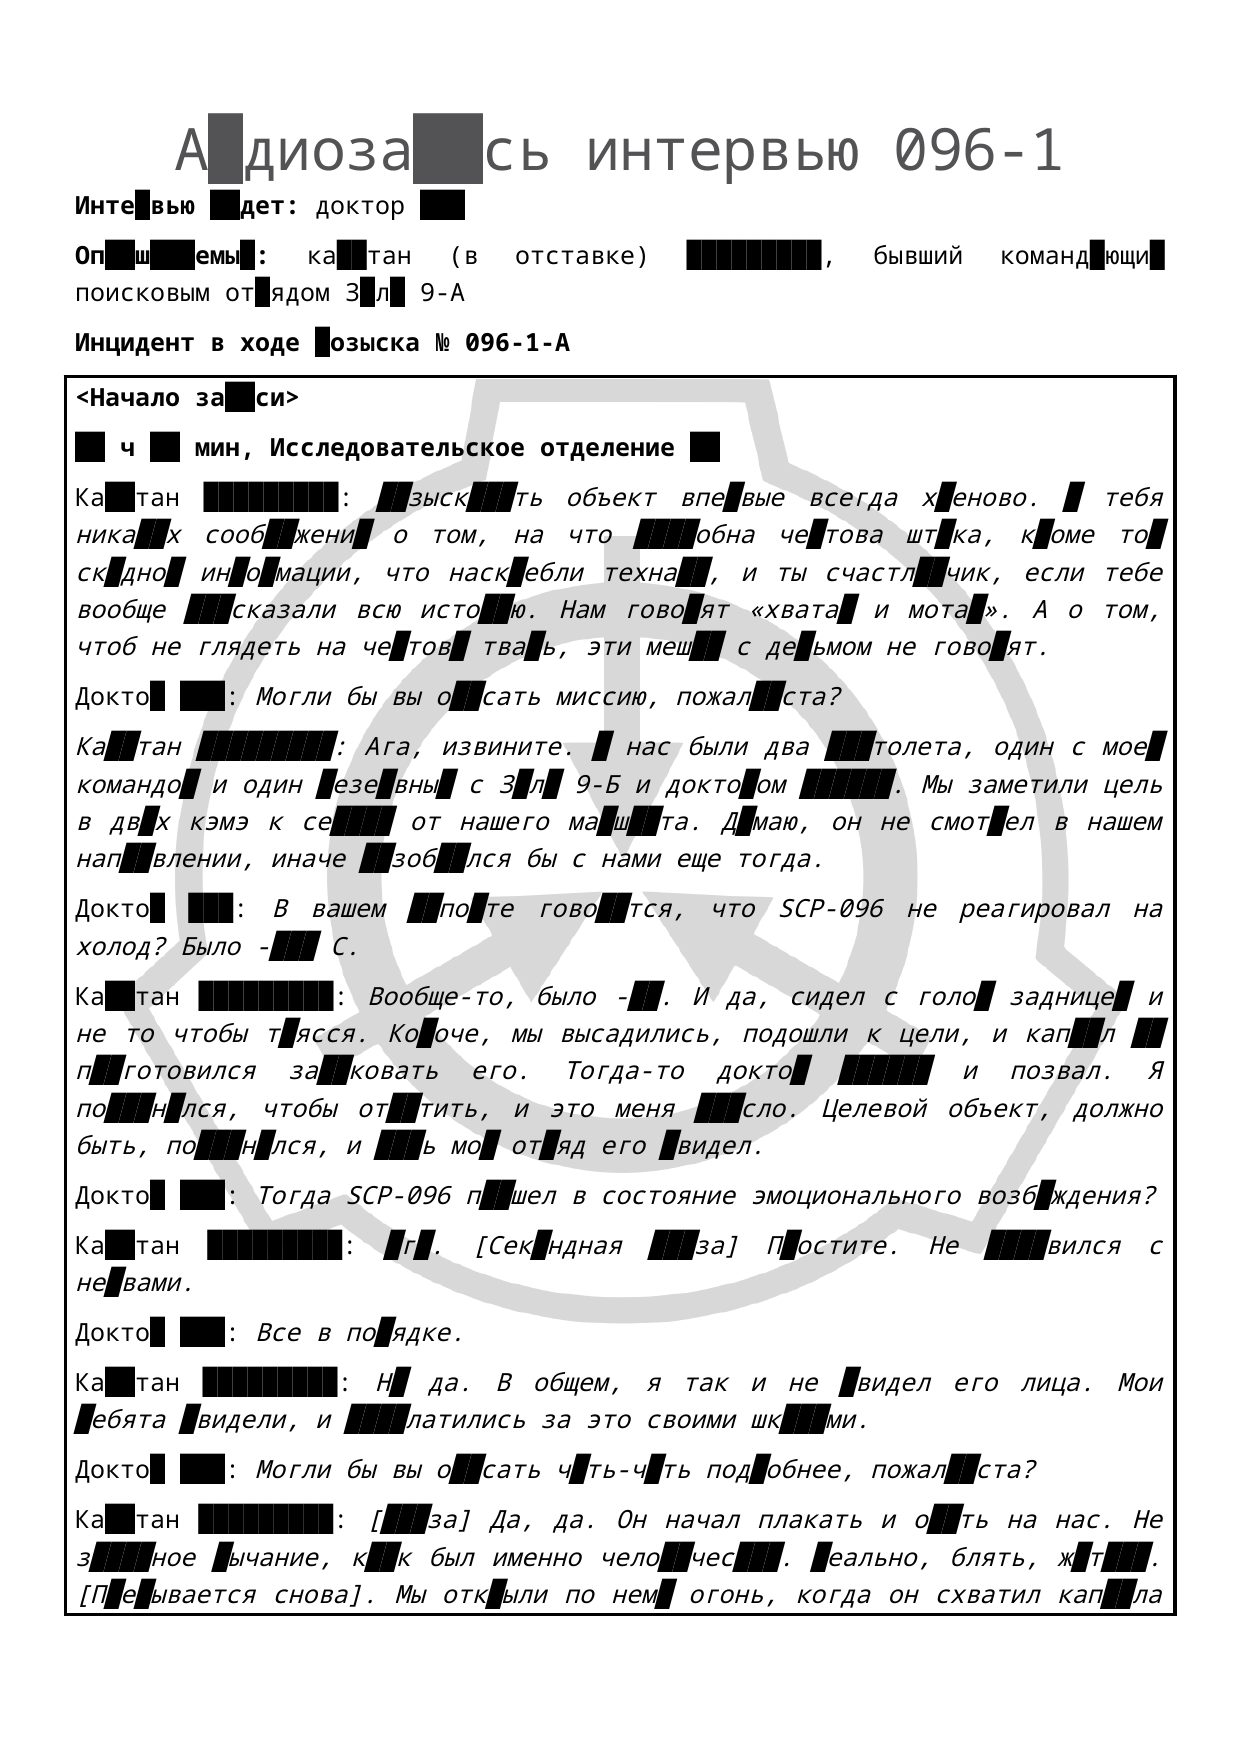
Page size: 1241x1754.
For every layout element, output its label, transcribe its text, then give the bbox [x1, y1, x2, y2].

text <Начало за██си> [67, 378, 1173, 414]
text ██ ч ██ мин, Исследовательское отделение ██ [67, 424, 1173, 464]
text Ка██тан █████████: Н█ да. В общем, я так и не █видел его лица. Мои █ебята █видели, и ████латились за это своими шк███ми. [67, 1359, 1173, 1436]
text Ка██тан █████████: ██зыск███ть объект впе█вые всегда х█еново. █ тебя ника██х сооб██жени█ о том, на что ████обна че█това шт█ка, к█оме то█ ск█дно█ ин█о█мации, что наск█ебли техна██, и ты счастл██чик, если тебе вообще ███сказали всю исто██ю. Нам гово█ят «хвата█ и мота█». А о том, чтоб не глядеть на че█тов█ тва█ь, эти меш██ с де█ьмом не гово█ят. [67, 474, 1173, 663]
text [67, 1497, 1173, 1613]
text Докто█ ███: Тогда SCP-096 п██шел в состояние эмоционального возб█ждения? [67, 1172, 1173, 1212]
text Инцидент в ходе █озыска № 096-1-А [75, 324, 1165, 359]
text Ка██тан █████████: █г█. [Сек█ндная ███за] П█остите. Не ████вился с не█вами. [67, 1222, 1173, 1299]
text Докто█ ███: В вашем ██по█те гово██тся, что SCP-096 не реагировал на холод? Было -███ C. [67, 886, 1173, 962]
text Ка██тан █████████: Ага, извините. █ нас были два ███толета, один с мое█ командо█ и один █езе█вны█ с З█л█ 9-Б и докто█ом ██████. Мы заметили цель в дв█х кэмэ к се████ от нашего ма█ш██та. Д█маю, он не смот█ел в нашем нап██влении, иначе ██зоб██лся бы с нами еще тогда. [67, 724, 1173, 875]
title А█диоза██сь интервью 096-1 [75, 108, 1165, 187]
text Инте█вью ██дет: доктор ███ [75, 187, 1165, 221]
text Докто█ ███: Все в по█ядке. [67, 1310, 1173, 1349]
text Докто█ ███: Могли бы вы о██сать миссию, пожал██ста? [67, 674, 1173, 713]
text Докто█ ███: Могли бы вы о██сать ч█ть-ч█ть под█обнее, пожал██ста? [67, 1447, 1173, 1486]
text Оп██ш███емы█: ка██тан (в отставке) █████████, бывший команд█ющи█ поисковым от█ядом З█л█ 9-А [75, 237, 1165, 309]
text Ка██тан █████████: Вообще-то, было -██. И да, сидел с голо█ заднице█ и не то чтобы т█ясся. Ко█оче, мы высадились, подошли к цели, и кап██л ██ п██готовился за██ковать его. Тогда-то докто█ ██████ и позвал. Я по███н█лся, чтобы от██тить, и это меня ███сло. Целевой объект, должно быть, по███н█лся, и ███ь мо█ от█яд его █видел. [67, 973, 1173, 1162]
